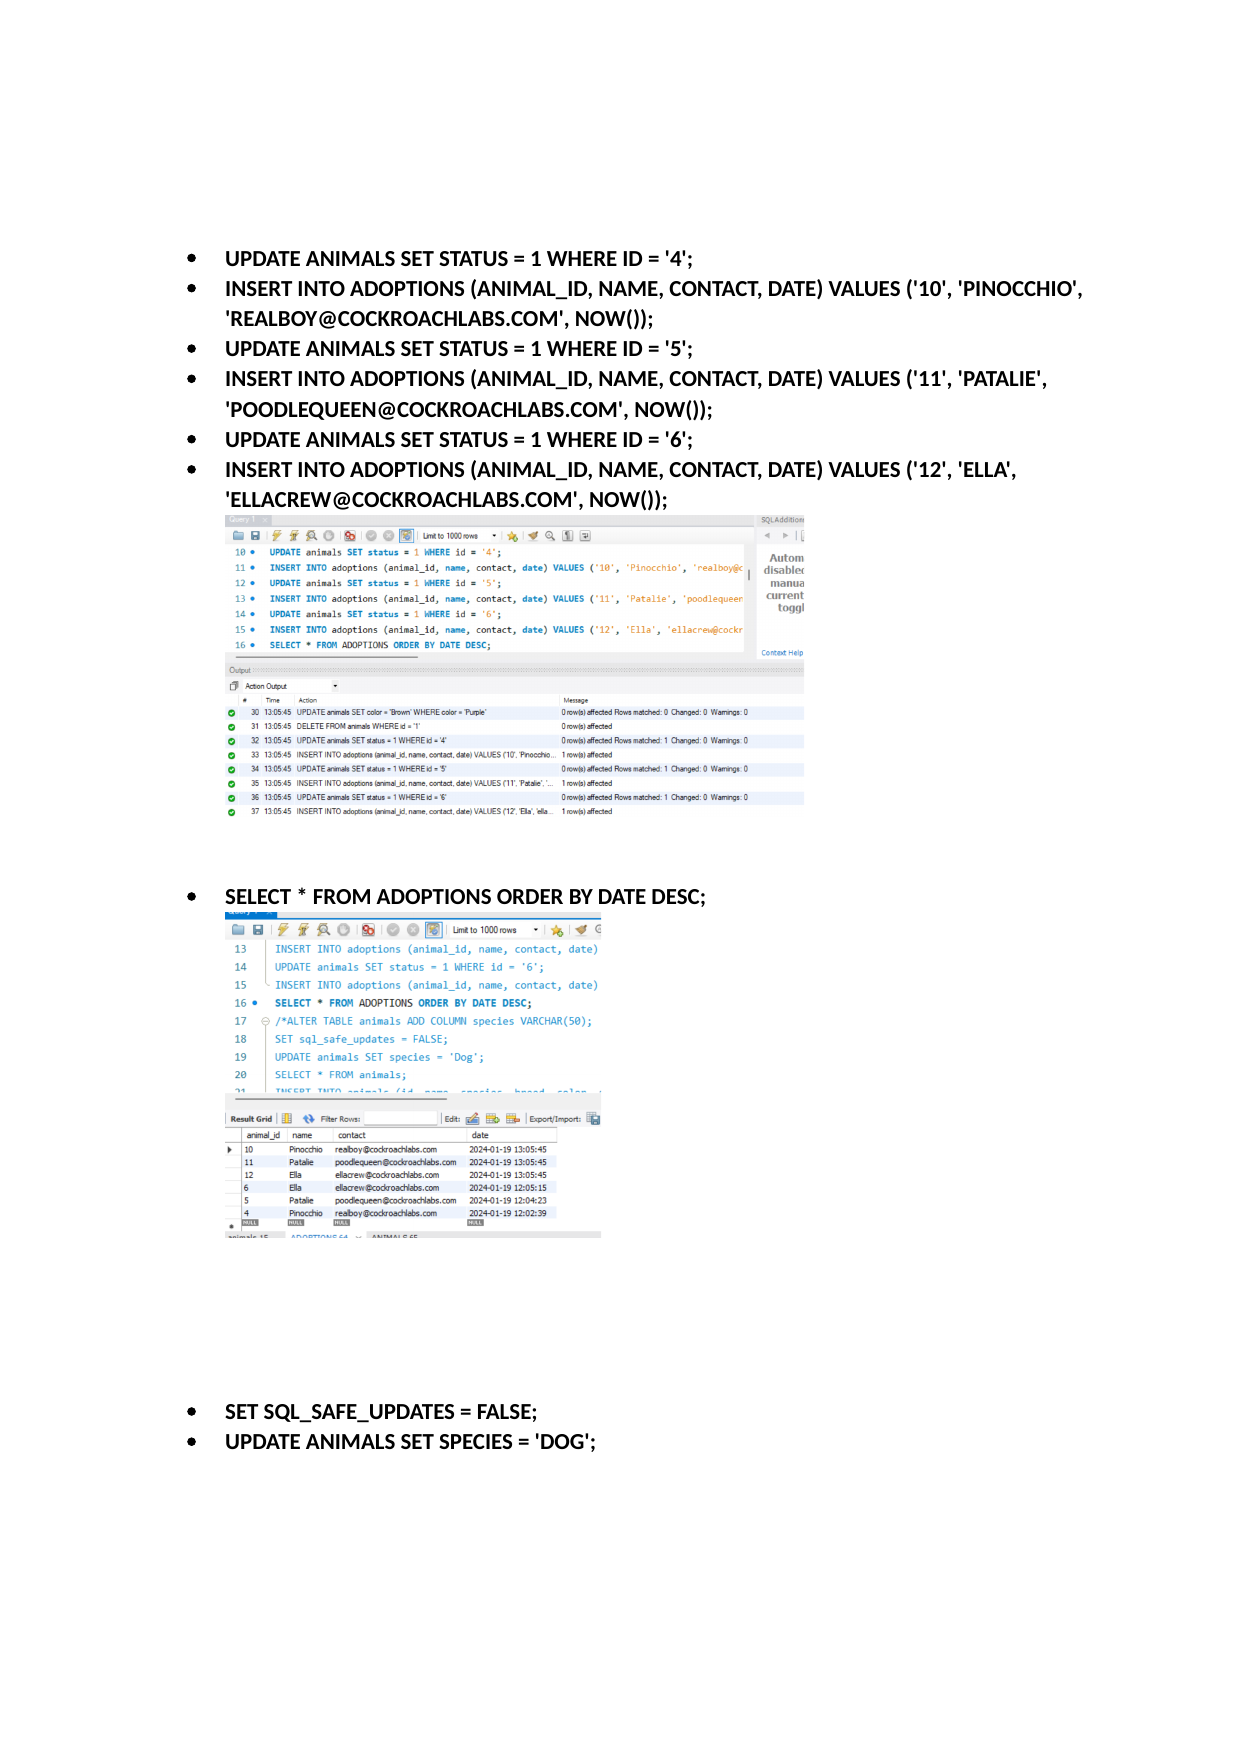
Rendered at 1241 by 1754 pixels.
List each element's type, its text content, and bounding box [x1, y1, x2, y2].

picture [225, 515, 805, 817]
list SELECT * FROM ADOPTIONS ORDER BY DATE DESC; [187, 882, 1090, 910]
list SET SQL_SAFE_UPDATES = FALSE; [187, 1397, 1090, 1425]
list UPDATE ANIMALS SET STATUS = 1 WHERE ID = '5'; [187, 334, 1090, 362]
list UPDATE ANIMALS SET STATUS = 1 WHERE ID = '4'; [187, 244, 1090, 272]
list INSERT INTO ADOPTIONS (ANIMAL_ID, NAME, CONTACT, DATE) VALUES ('10', 'PINOCCHIO', 'REALBOY@COCKROACHLABS.COM', NOW()); [187, 274, 1090, 332]
picture [225, 912, 602, 1238]
list UPDATE ANIMALS SET SPECIES = 'DOG'; [187, 1427, 1090, 1456]
list INSERT INTO ADOPTIONS (ANIMAL_ID, NAME, CONTACT, DATE) VALUES ('11', 'PATALIE', 'POODLEQUEEN@COCKROACHLABS.COM', NOW()); [187, 364, 1090, 423]
list UPDATE ANIMALS SET STATUS = 1 WHERE ID = '6'; [187, 425, 1090, 453]
list INSERT INTO ADOPTIONS (ANIMAL_ID, NAME, CONTACT, DATE) VALUES ('12', 'ELLA', 'ELLACREW@COCKROACHLABS.COM', NOW()); [187, 455, 1090, 513]
